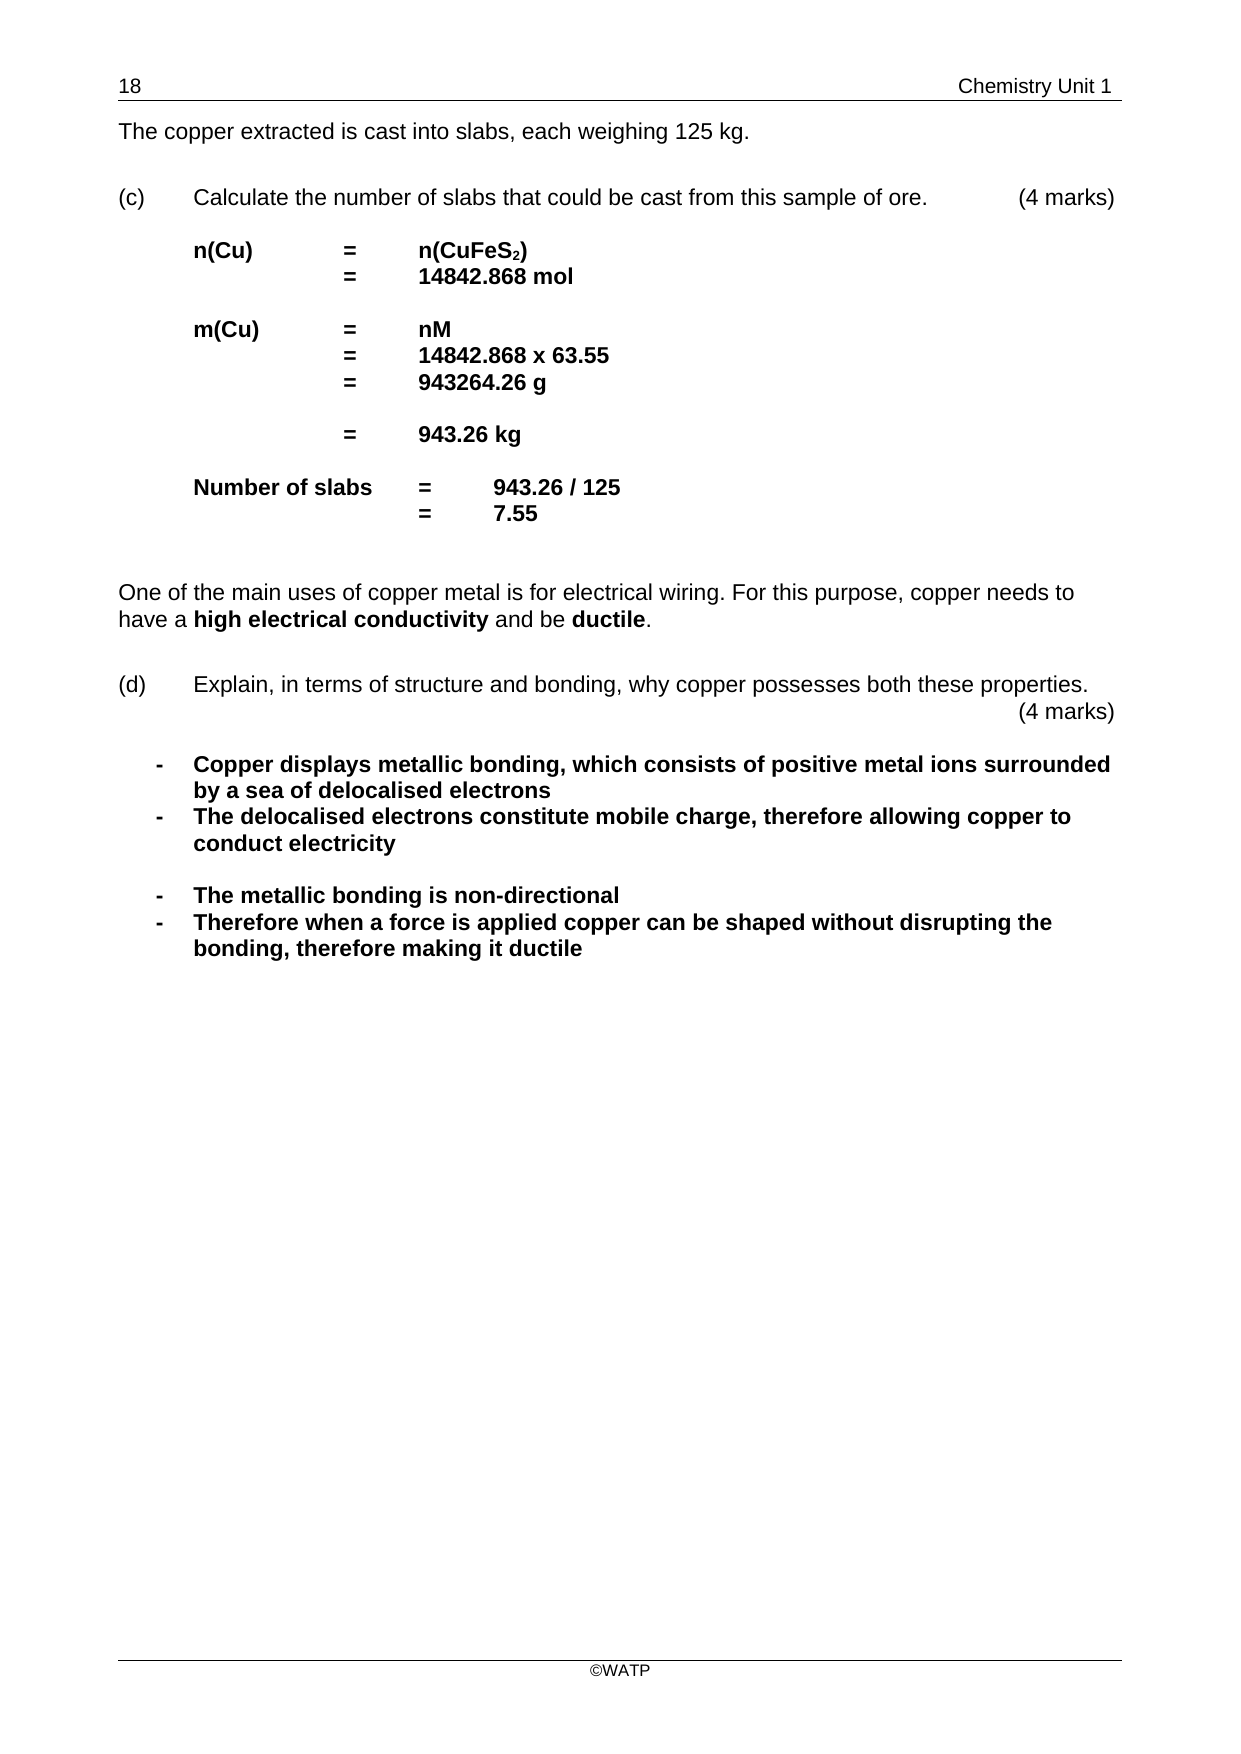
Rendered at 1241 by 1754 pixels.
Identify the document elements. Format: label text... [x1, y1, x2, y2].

text One of the main uses of copper metal is for electrical wiring. For this purpose, copper needs to have a high electrical conductivity and be ductile. [118, 579, 1122, 632]
text n(Cu) = n(CuFeS2) [118, 237, 1122, 263]
text Number of slabs = 943.26 / 125 [118, 474, 1122, 500]
text (c) Calculate the number of slabs that could be cast from this sample of ore. (4 marks) [118, 184, 1122, 210]
text The copper extracted is cast into slabs, each weighing 125 kg. [118, 118, 1122, 144]
text (d) Explain, in terms of structure and bonding, why copper possesses both these properties. (4 marks) [118, 671, 1122, 724]
list The delocalised electrons constitute mobile charge, therefore allowing copper to conduct electricity [156, 803, 1122, 856]
list Therefore when a force is applied copper can be shaped without disrupting the bonding, therefore making it ductile [156, 909, 1122, 961]
text m(Cu) = nM [118, 316, 1122, 342]
text = 14842.868 x 63.55 [118, 342, 1122, 368]
list The metallic bonding is non-directional [156, 882, 1122, 909]
text = 14842.868 mol [118, 263, 1122, 289]
text = 943.26 kg [118, 421, 1122, 447]
text = 943264.26 g [118, 368, 1122, 395]
text = 7.55 [118, 500, 1122, 527]
list Copper displays metallic bonding, which consists of positive metal ions surrounded by a sea of delocalised electrons [156, 751, 1122, 803]
